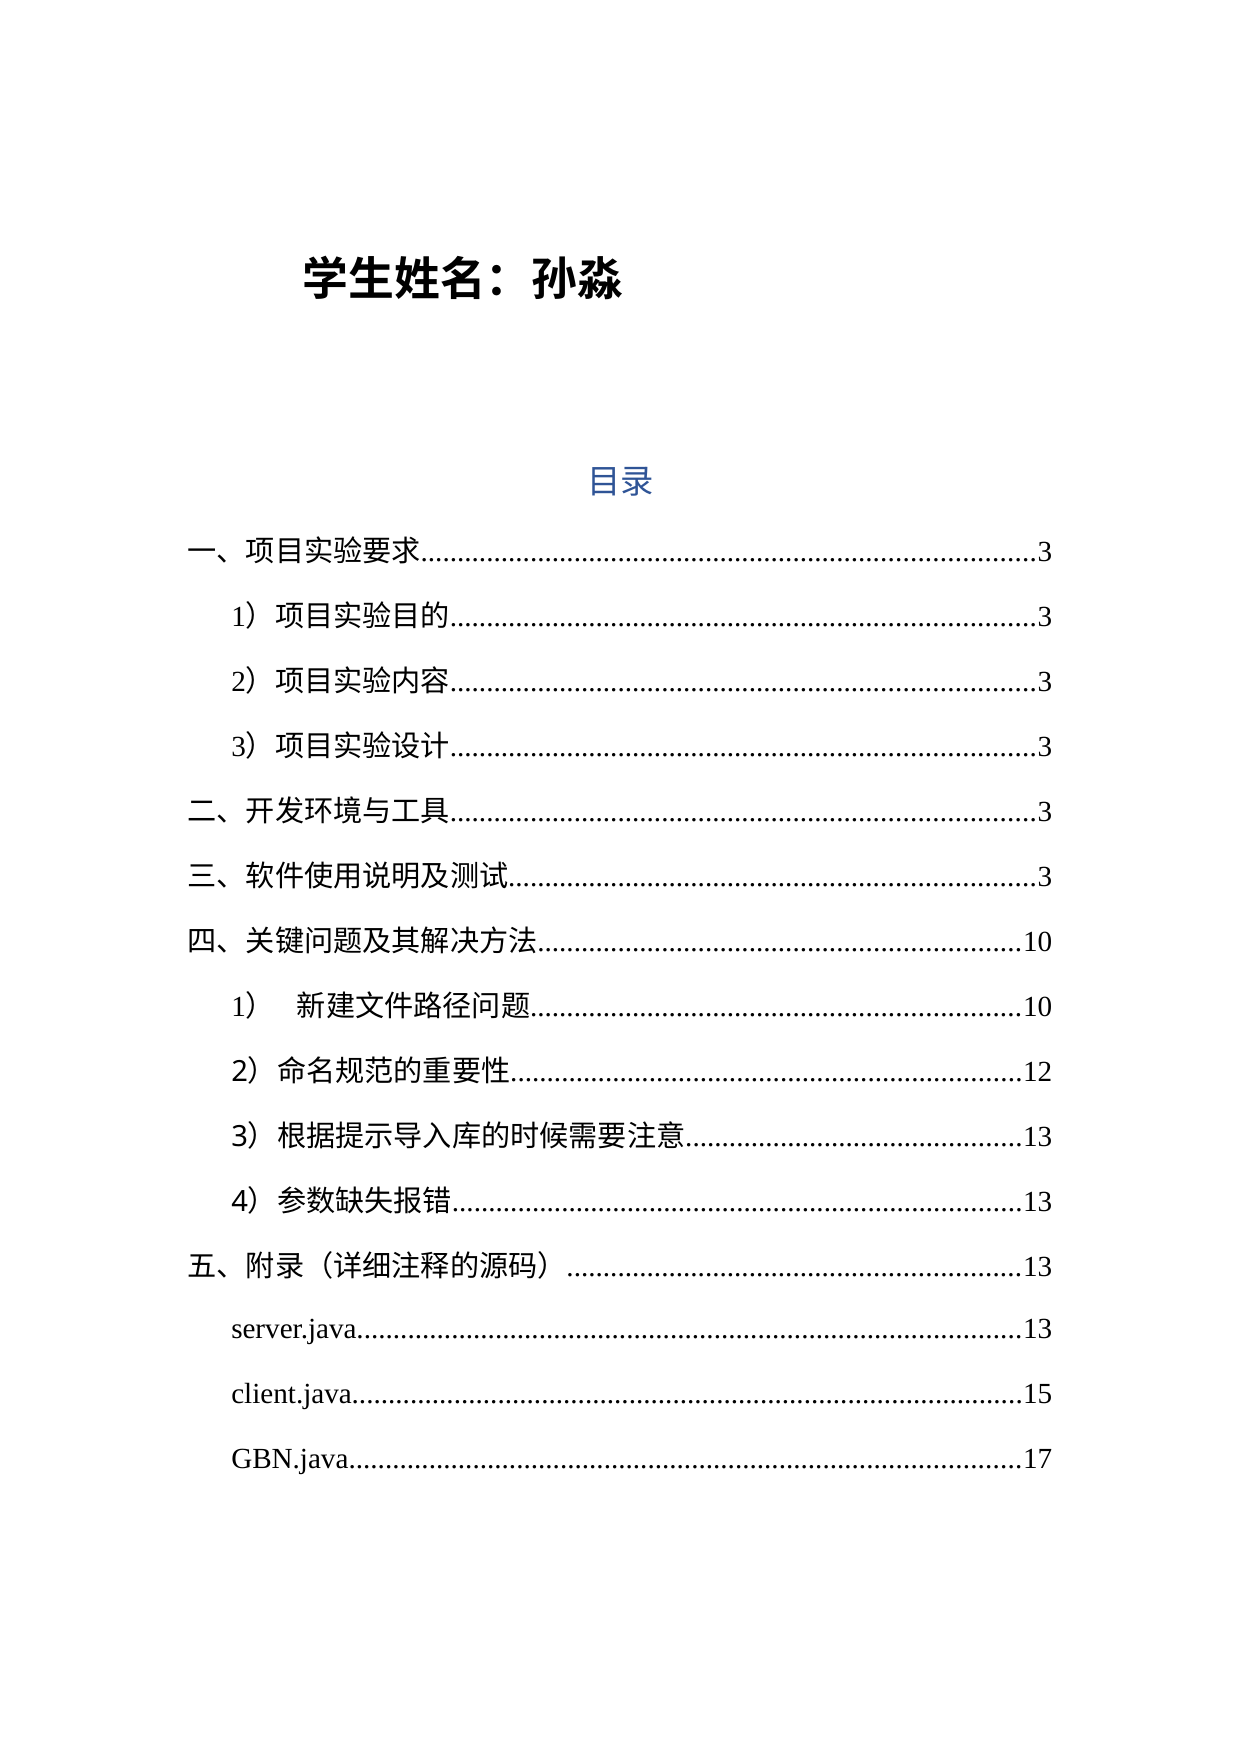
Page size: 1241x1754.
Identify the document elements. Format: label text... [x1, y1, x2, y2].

text 学生姓名：孙淼 [187, 227, 1053, 324]
